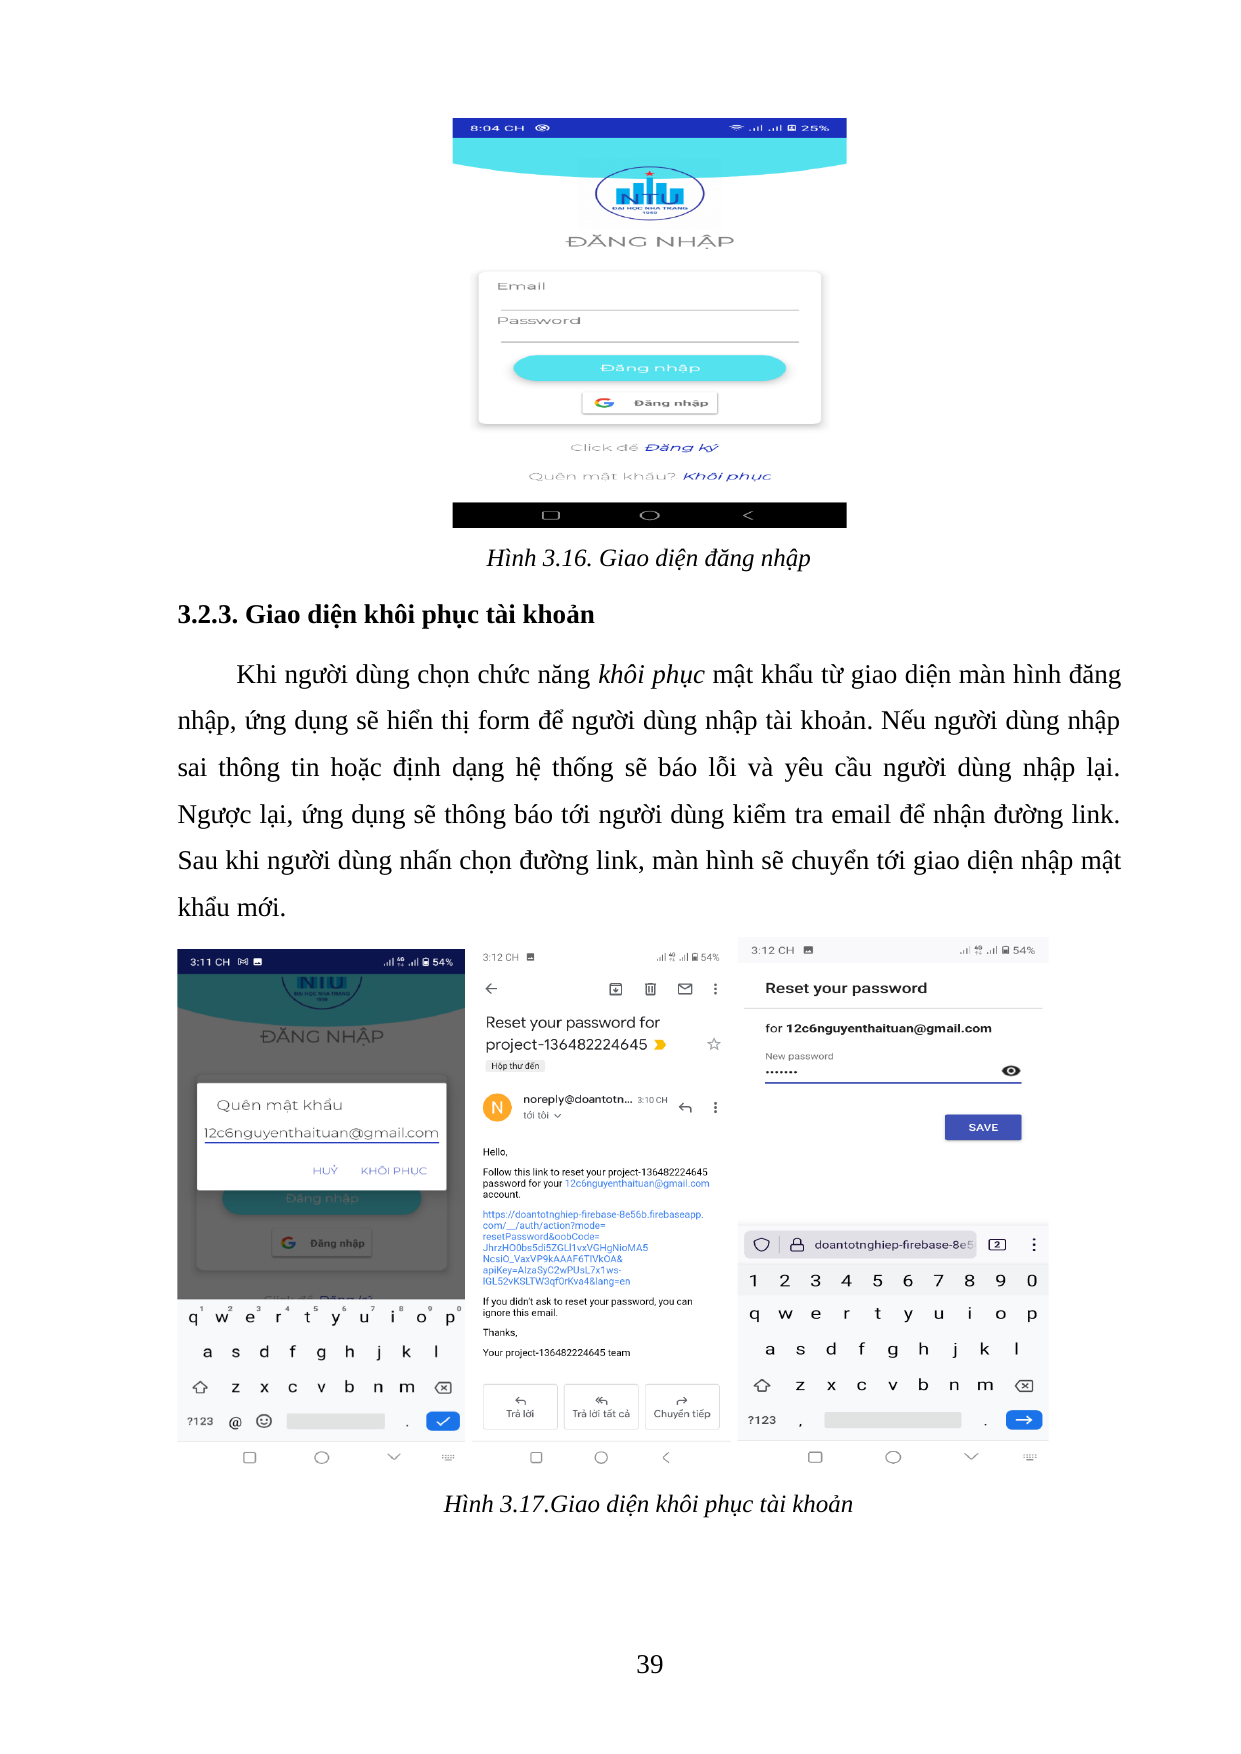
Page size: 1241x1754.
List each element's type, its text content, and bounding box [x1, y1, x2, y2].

text Hình 3.17.Giao diện khôi phục tài khoản [177, 1489, 1122, 1517]
text Hình 3.16. Giao diện đăng nhập [177, 543, 1122, 572]
picture [471, 944, 731, 1474]
text Khi người dùng chọn chức năng khôi phục mật khẩu từ giao diện màn hình đăng nhập, ứng dụng sẽ hiển thị form để người dùng nhập tài khoản. Nếu người dùng nhập sai thông tin hoặc định dạng hệ thống sẽ báo lỗi và yêu cầu người dùng nhập lại. Ngược lại, ứng dụng sẽ thông báo tới người dùng kiểm tra email để nhận đường link. Sau khi người dùng nhấn chọn đường link, màn hình sẽ chuyển tới giao diện nhập mật khẩu mới. [177, 658, 1122, 922]
picture [737, 937, 1049, 1474]
subtitle 3.2.3. Giao diện khôi phục tài khoản [177, 599, 1122, 630]
picture [177, 949, 465, 1474]
picture [452, 118, 847, 528]
